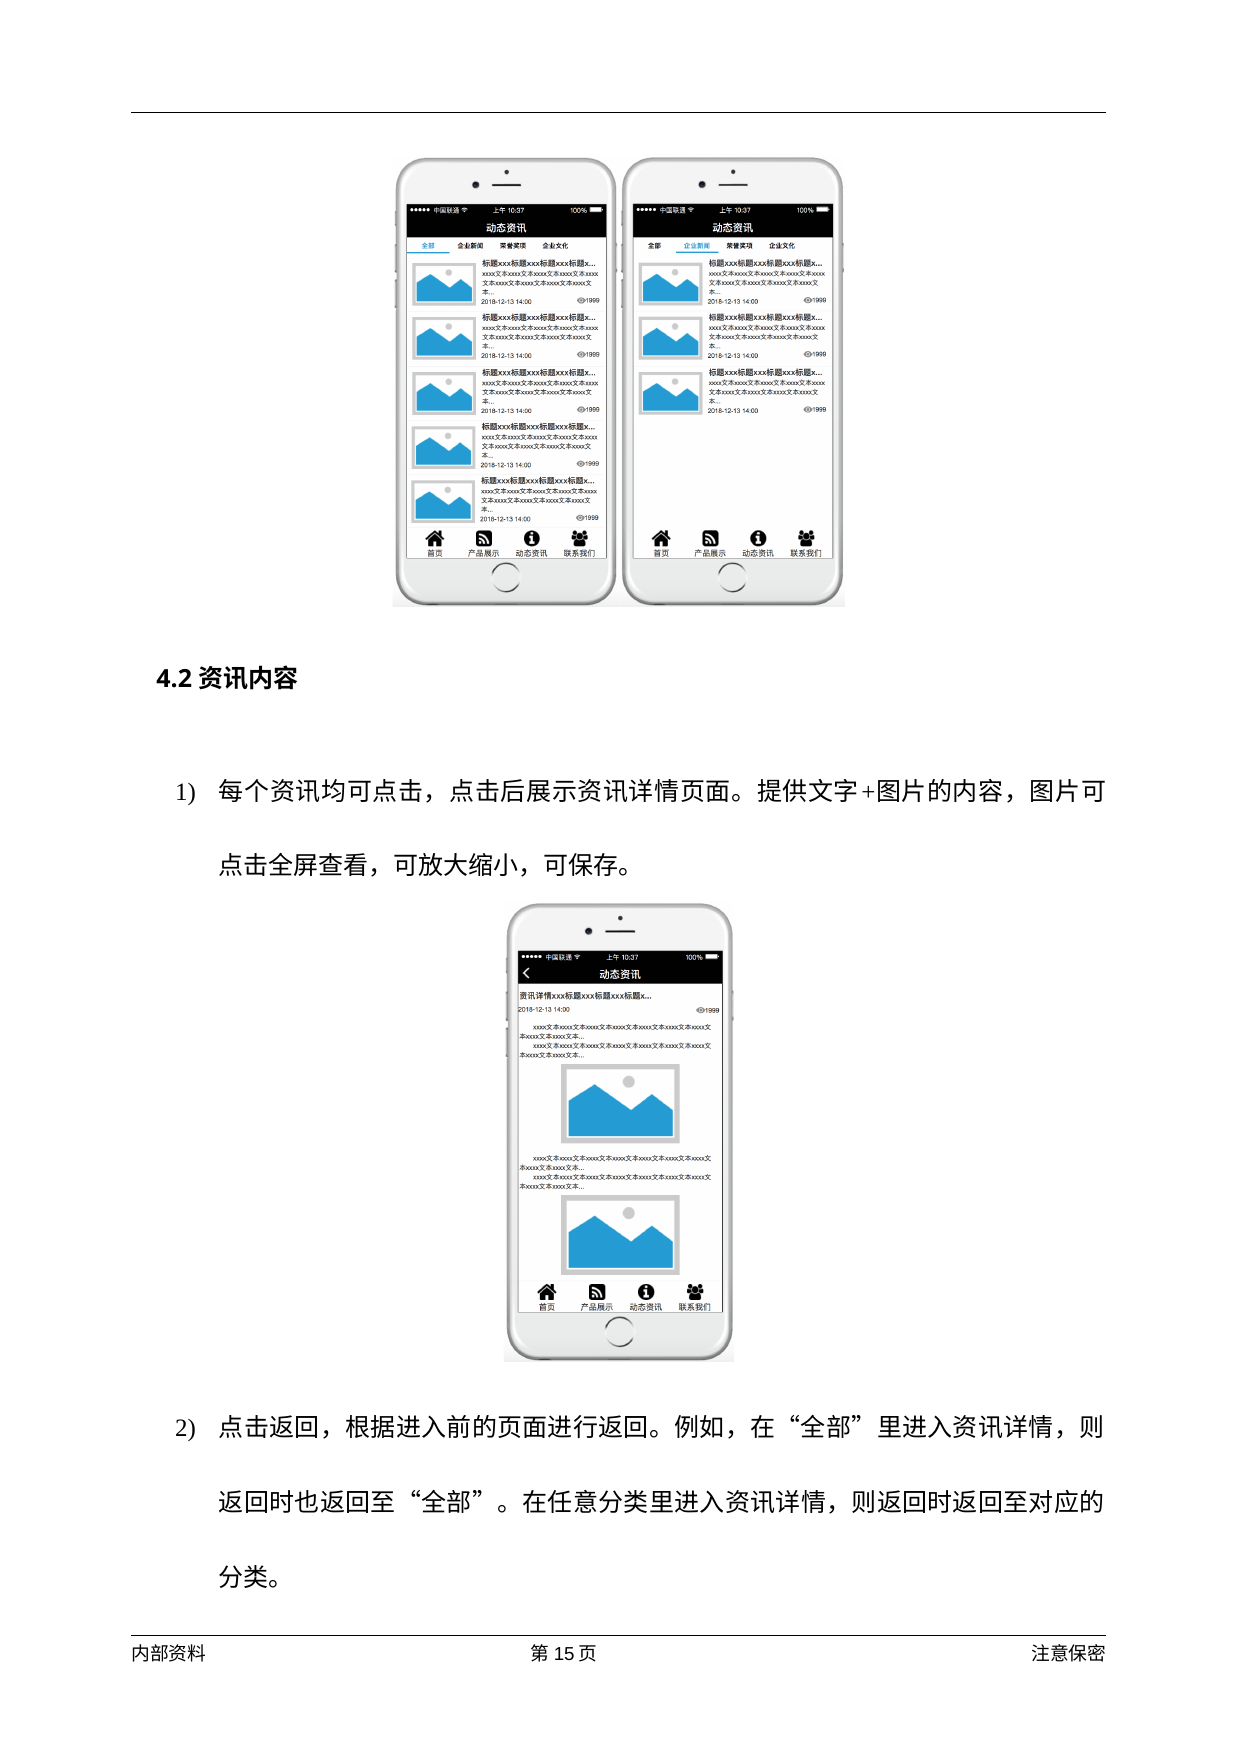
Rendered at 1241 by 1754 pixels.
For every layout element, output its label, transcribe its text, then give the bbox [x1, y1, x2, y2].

picture [503, 901, 734, 1362]
picture [392, 155, 845, 607]
list 点击返回，根据进入前的页面进行返回。例如，在“全部”里进入资讯详情，则返回时也返回至“全部”。在任意分类里进入资讯详情，则返回时返回至对应的分类。 [175, 1393, 1106, 1608]
subtitle 资讯内容 [156, 644, 1081, 709]
list 每个资讯均可点击，点击后展示资讯详情页面。提供文字+图片的内容，图片可点击全屏查看，可放大缩小，可保存。 [175, 757, 1106, 896]
